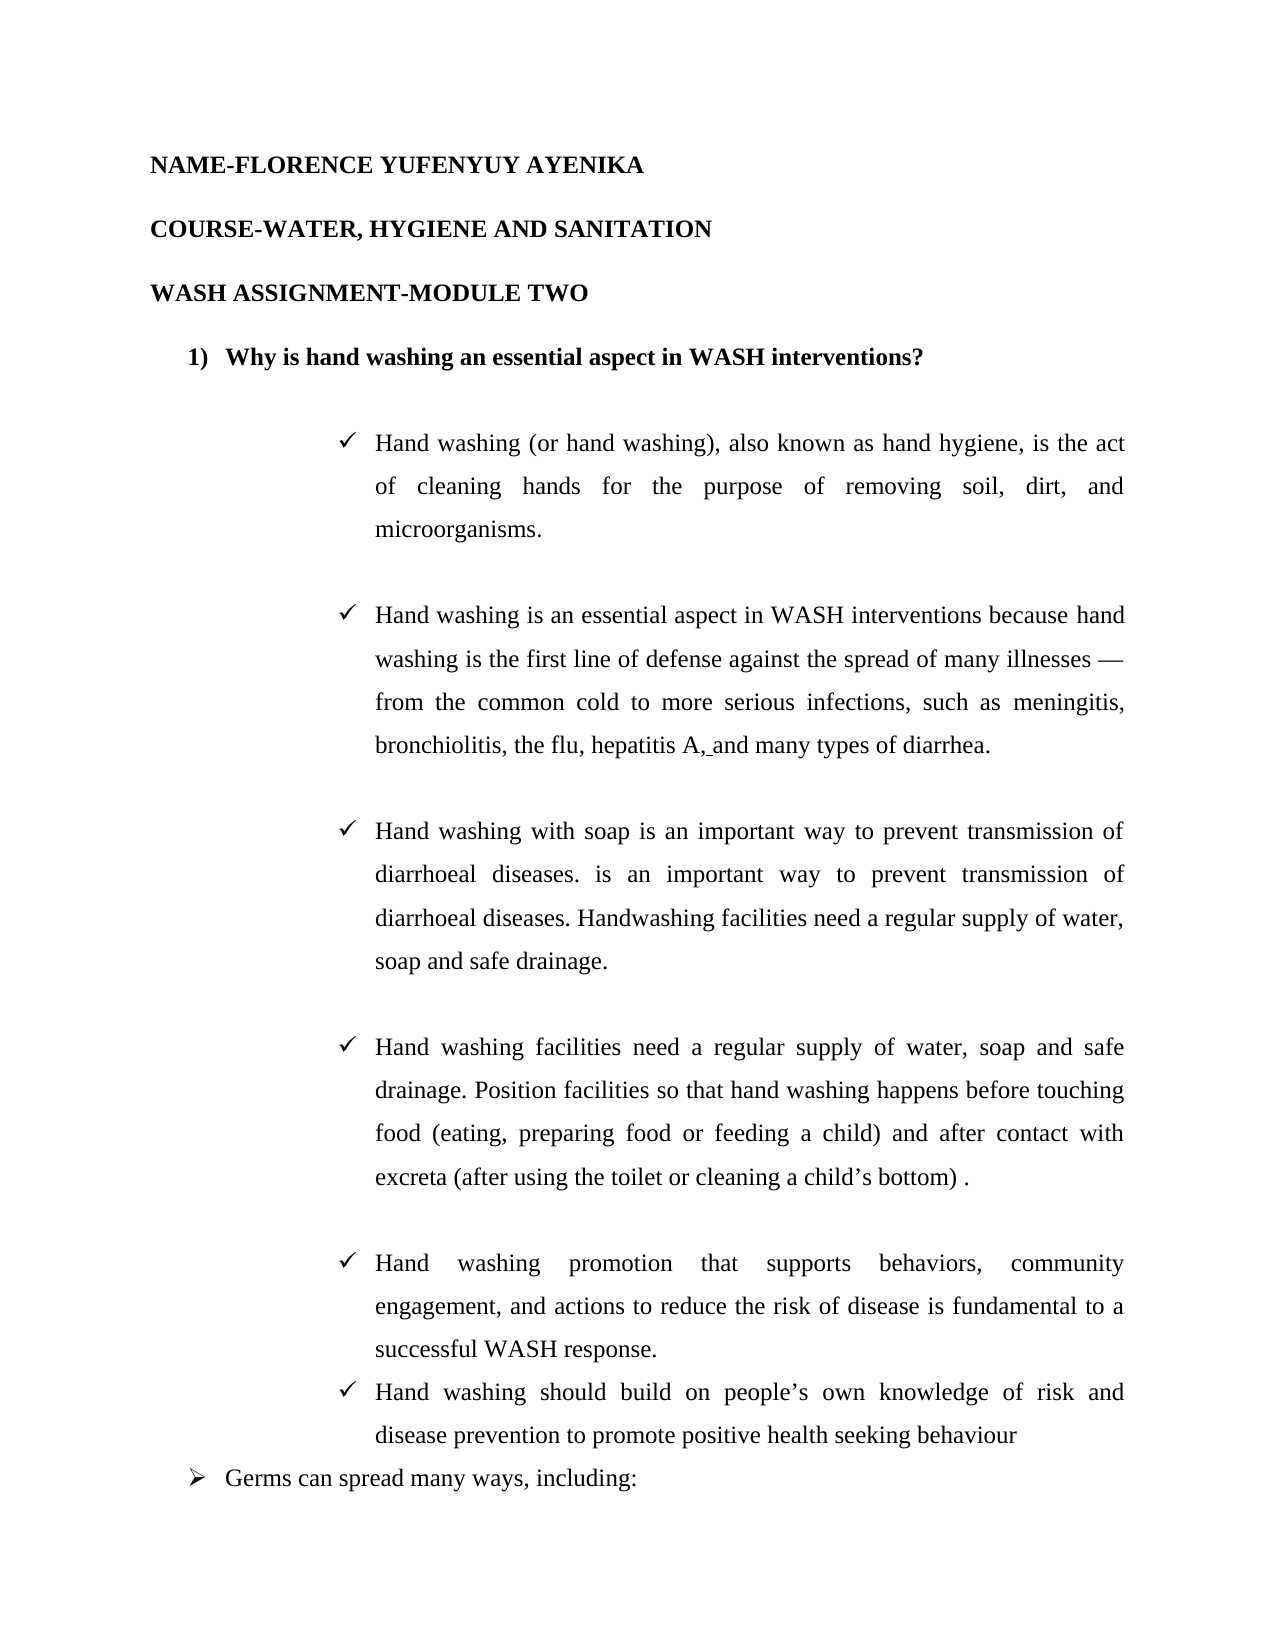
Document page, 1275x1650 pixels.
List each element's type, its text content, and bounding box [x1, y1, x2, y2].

list Hand washing promotion that supports behaviors, community engagement, and actions to reduce the risk of disease is fundamental to a successful WASH response. [337, 1248, 1125, 1363]
list Hand washing is an essential aspect in WASH interventions because hand washing is the first line of defense against the spread of many illnesses — from the common cold to more serious infections, such as meningitis, bronchiolitis, the flu, hepatitis A, and many types of diarrhea. [337, 601, 1125, 759]
list Hand washing (or hand washing), also known as hand hygiene, is the act of cleaning hands for the purpose of removing soil, dirt, and microorganisms. [337, 428, 1125, 543]
text NAME-FLORENCE YUFENYUY AYENIKA [150, 150, 1125, 179]
list Hand washing should build on people’s own knowledge of risk and disease prevention to promote positive health seeking behaviour [337, 1377, 1125, 1449]
list Germs can spread many ways, including: [187, 1463, 1125, 1492]
list Hand washing facilities need a regular supply of water, soap and safe drainage. Position facilities so that hand washing happens before touching food (eating, preparing food or feeding a child) and after contact with excreta (after using the toilet or cleaning a child’s bottom) . [337, 1032, 1125, 1190]
list Hand washing with soap is an important way to prevent transmission of diarrhoeal diseases. is an important way to prevent transmission of diarrhoeal diseases. Handwashing facilities need a regular supply of water, soap and safe drainage. [337, 816, 1125, 975]
list Why is hand washing an essential aspect in WASH interventions? [187, 342, 1125, 371]
text COURSE-WATER, HYGIENE AND SANITATION [150, 214, 1125, 243]
text WASH ASSIGNMENT-MODULE TWO [150, 278, 1125, 307]
